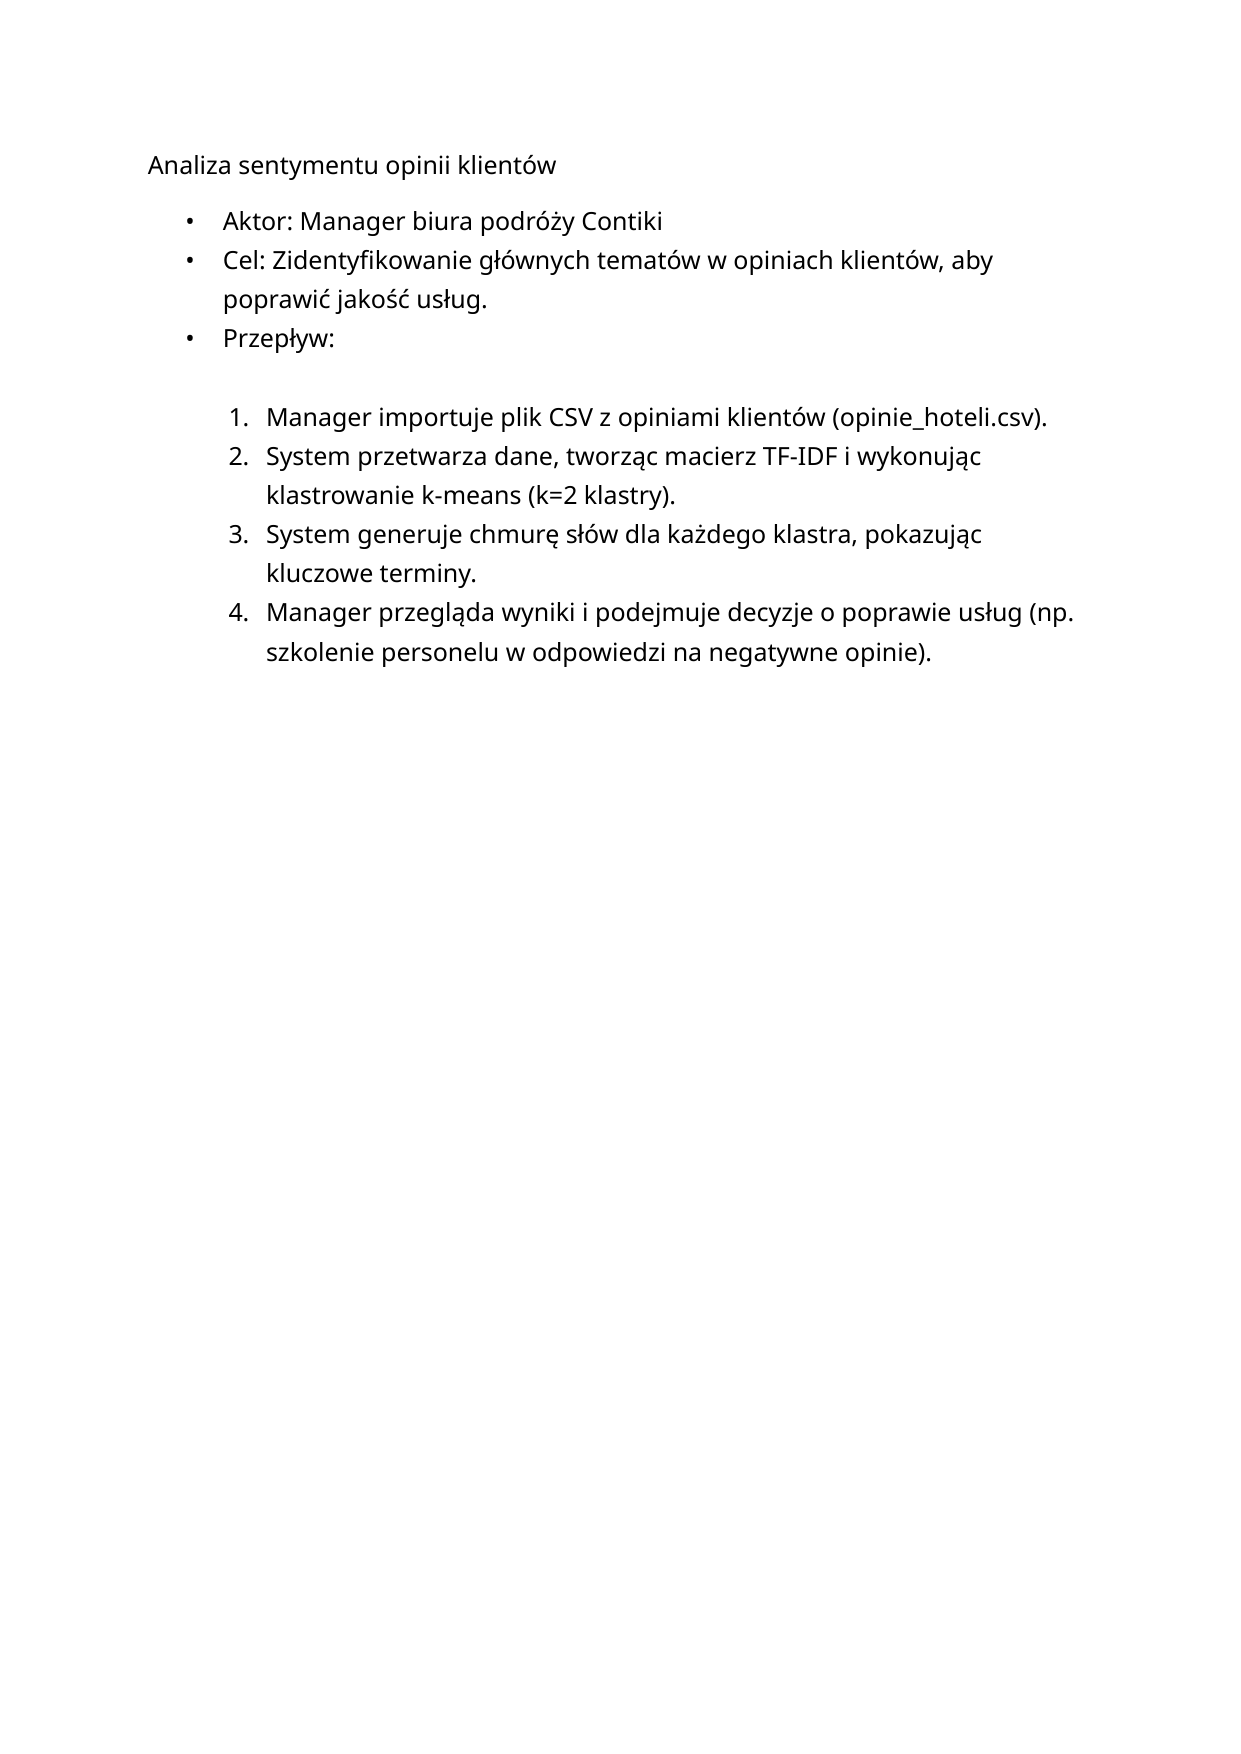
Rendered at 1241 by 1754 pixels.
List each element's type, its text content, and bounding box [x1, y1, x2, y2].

text Analiza sentymentu opinii klientów [148, 148, 1093, 182]
list Aktor: Manager biura podróży Contiki [185, 203, 1093, 237]
list System przetwarza dane, tworząc macierz TF-IDF i wykonując klastrowanie k-means (k=2 klastry). [228, 438, 1093, 512]
list Manager importuje plik CSV z opiniami klientów (opinie_hoteli.csv). [228, 399, 1093, 433]
list Manager przegląda wyniki i podejmuje decyzje o poprawie usług (np. szkolenie personelu w odpowiedzi na negatywne opinie). [228, 595, 1093, 668]
list System generuje chmurę słów dla każdego klastra, pokazując kluczowe terminy. [228, 517, 1093, 590]
list Przepływ: [185, 321, 1093, 394]
list Cel: Zidentyfikowanie głównych tematów w opiniach klientów, aby poprawić jakość usług. [185, 243, 1093, 316]
